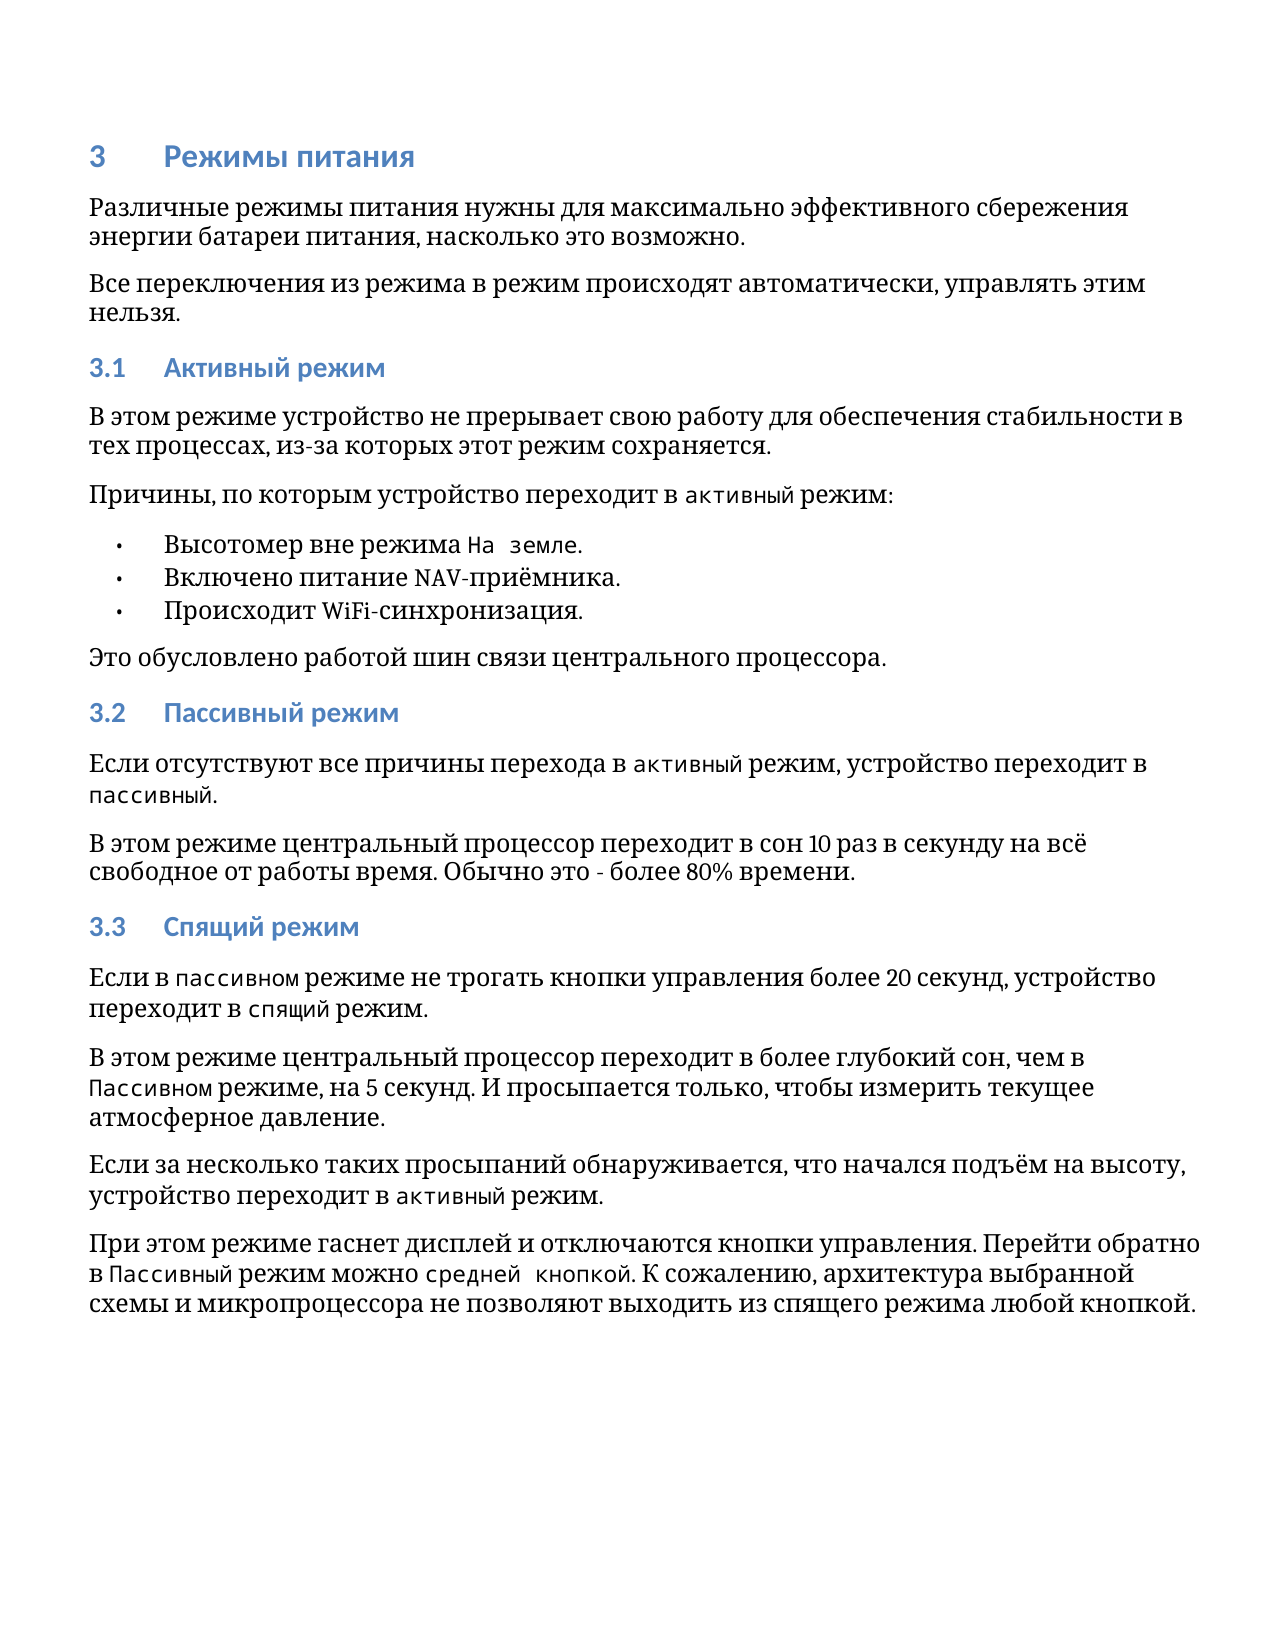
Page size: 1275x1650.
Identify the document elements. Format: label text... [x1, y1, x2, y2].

text Если отсутствуют все причины перехода в активный режим, устройство переходит в пассивный. [88, 748, 1211, 811]
text Если за несколько таких просыпаний обнаруживается, что начался подъём на высоту, устройство переходит в активный режим. [88, 1151, 1211, 1211]
text В этом режиме центральный процессор переходит в более глубокий сон, чем в Пассивном режиме, на 5 секунд. И просыпается только, чтобы измерить текущее атмосферное давление. [88, 1043, 1211, 1132]
subtitle 3.2 Пассивный режим [88, 694, 1211, 729]
text Различные режимы питания нужны для максимально эффективного сбережения энергии батареи питания, насколько это возможно. [88, 194, 1211, 252]
subtitle 3.1 Активный режим [88, 349, 1211, 384]
list Высотомер вне режима На земле. [113, 529, 1211, 561]
subtitle 3.3 Спящий режим [88, 908, 1211, 943]
text В этом режиме устройство не прерывает свою работу для обеспечения стабильности в тех процессах, из-за которых этот режим сохраняется. [88, 403, 1211, 461]
text В этом режиме центральный процессор переходит в сон 10 раз в секунду на всё свободное от работы время. Обычно это - более 80% времени. [88, 829, 1211, 887]
text При этом режиме гаснет дисплей и отключаются кнопки управления. Перейти обратно в Пассивный режим можно средней кнопкой. К сожалению, архитектура выбранной схемы и микропроцессора не позволяют выходить из спящего режима любой кнопкой. [88, 1230, 1211, 1318]
subtitle 3 Режимы питания [88, 134, 1211, 175]
list Происходит WiFi-синхронизация. [113, 597, 1211, 626]
list Включено питание NAV-приёмника. [113, 564, 1211, 593]
text Если в пассивном режиме не трогать кнопки управления более 20 секунд, устройство переходит в спящий режим. [88, 962, 1211, 1025]
text Причины, по которым устройство переходит в активный режим: [88, 479, 1211, 511]
text Все переключения из режима в режим происходят автоматически, управлять этим нельзя. [88, 270, 1211, 328]
text Это обусловлено работой шин связи центрального процессора. [88, 644, 1211, 673]
